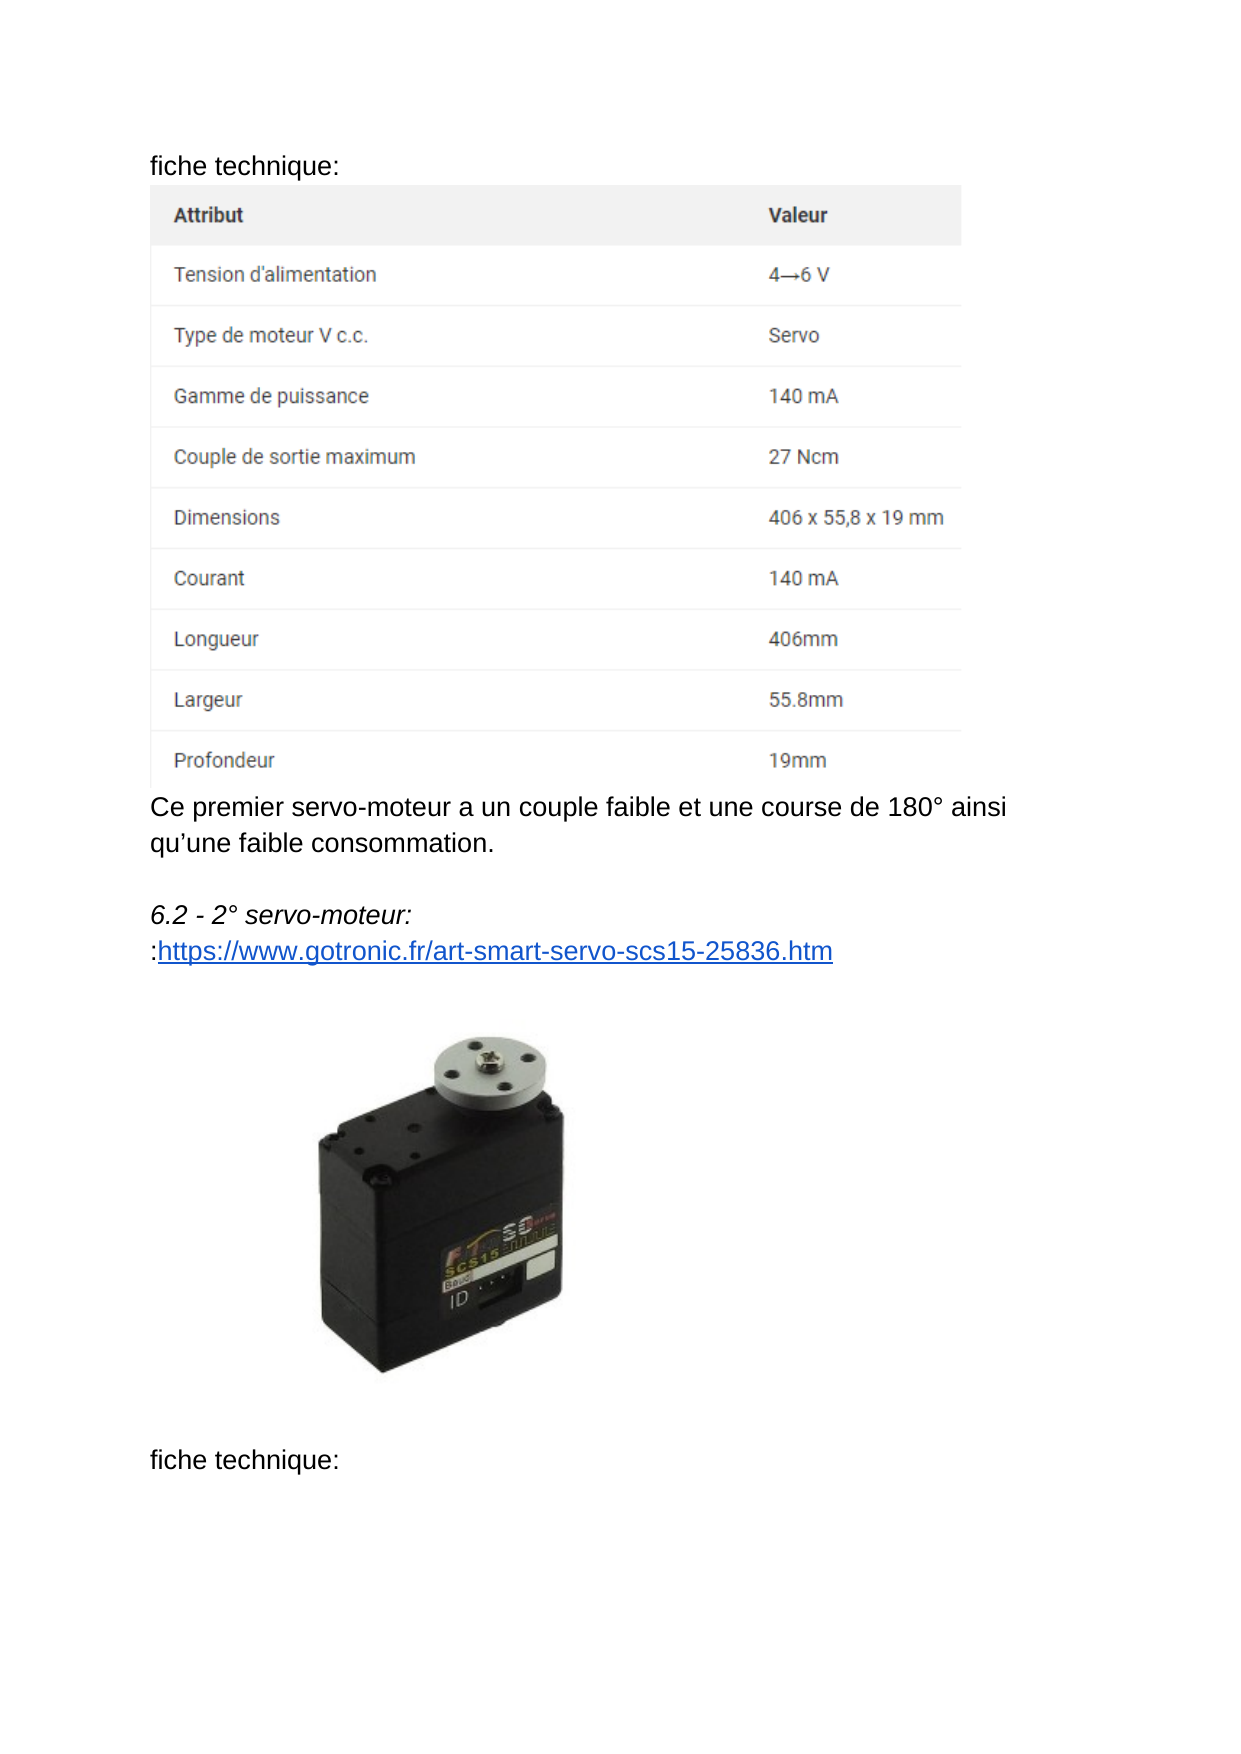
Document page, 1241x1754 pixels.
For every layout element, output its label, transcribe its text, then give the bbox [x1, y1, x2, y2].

text Ce premier servo-moteur a un couple faible et une course de 180° ainsi qu’une faible consommation. [150, 791, 1090, 858]
picture [150, 971, 727, 1440]
text :https://www.gotronic.fr/art-smart-servo-scs15-25836.htm [150, 935, 1090, 966]
picture [150, 185, 962, 788]
text 6.2 - 2° servo-moteur: [150, 899, 1090, 930]
text fiche technique: [150, 1444, 1090, 1475]
